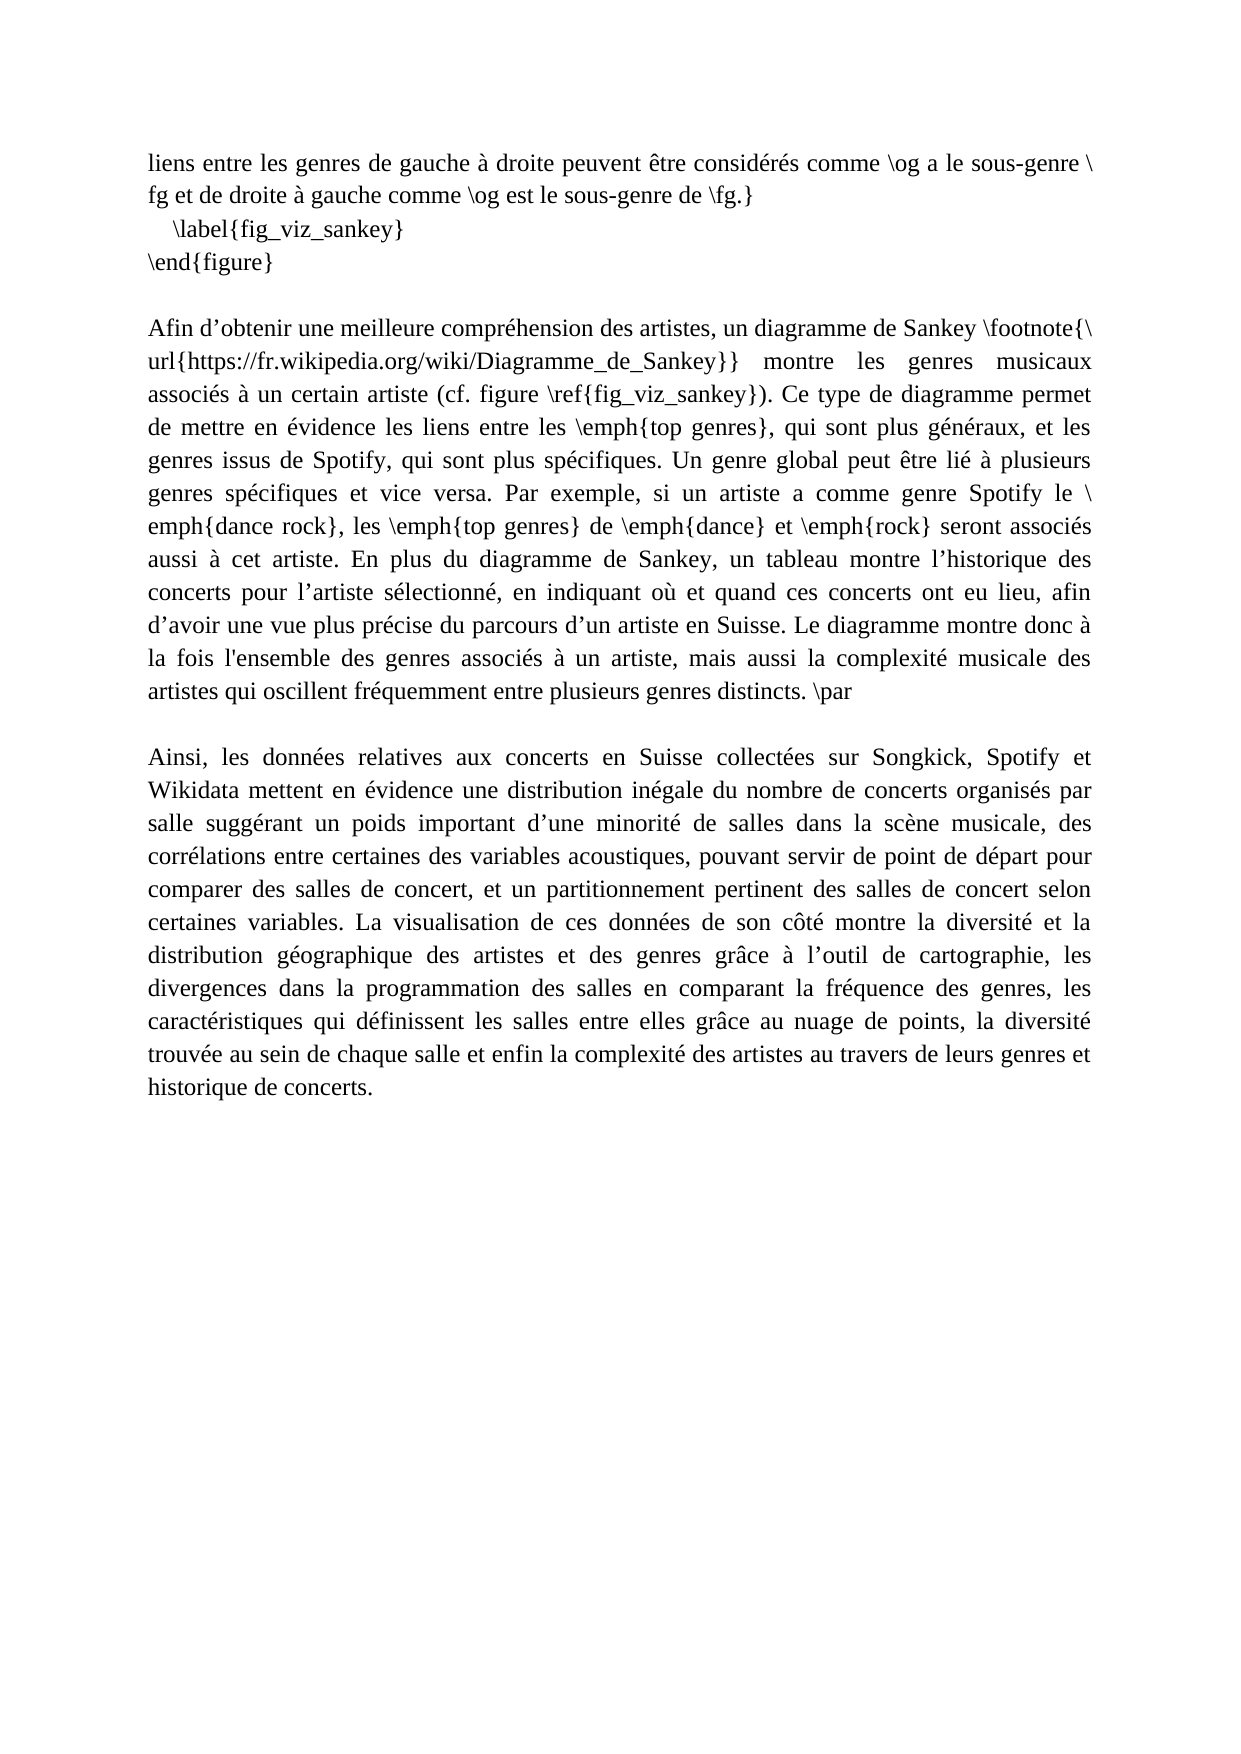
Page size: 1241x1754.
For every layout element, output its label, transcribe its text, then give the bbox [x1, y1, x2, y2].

text \end{figure} [148, 247, 1093, 275]
text Ainsi, les données relatives aux concerts en Suisse collectées sur Songkick, Spotify et Wikidata mettent en évidence une distribution inégale du nombre de concerts organisés par salle suggérant un poids important d’une minorité de salles dans la scène musicale, des corrélations entre certaines des variables acoustiques, pouvant servir de point de départ pour comparer des salles de concert, et un partitionnement pertinent des salles de concert selon certaines variables. La visualisation de ces données de son côté montre la diversité et la distribution géographique des artistes et des genres grâce à l’outil de cartographie, les divergences dans la programmation des salles en comparant la fréquence des genres, les caractéristiques qui définissent les salles entre elles grâce au nuage de points, la diversité trouvée au sein de chaque salle et enfin la complexité des artistes au travers de leurs genres et historique de concerts. [148, 742, 1093, 1101]
text Afin d’obtenir une meilleure compréhension des artistes, un diagramme de Sankey \footnote{\url{https://fr.wikipedia.org/wiki/Diagramme_de_Sankey}} montre les genres musicaux associés à un certain artiste (cf. figure \ref{fig_viz_sankey}). Ce type de diagramme permet de mettre en évidence les liens entre les \emph{top genres}, qui sont plus généraux, et les genres issus de Spotify, qui sont plus spécifiques. Un genre global peut être lié à plusieurs genres spécifiques et vice versa. Par exemple, si un artiste a comme genre Spotify le \emph{dance rock}, les \emph{top genres} de \emph{dance} et \emph{rock} seront associés aussi à cet artiste. En plus du diagramme de Sankey, un tableau montre l’historique des concerts pour l’artiste sélectionné, en indiquant où et quand ces concerts ont eu lieu, afin d’avoir une vue plus précise du parcours d’un artiste en Suisse. Le diagramme montre donc à la fois l'ensemble des genres associés à un artiste, mais aussi la complexité musicale des artistes qui oscillent fréquemment entre plusieurs genres distincts. \par [148, 313, 1093, 705]
text \label{fig_viz_sankey} [148, 214, 1093, 242]
